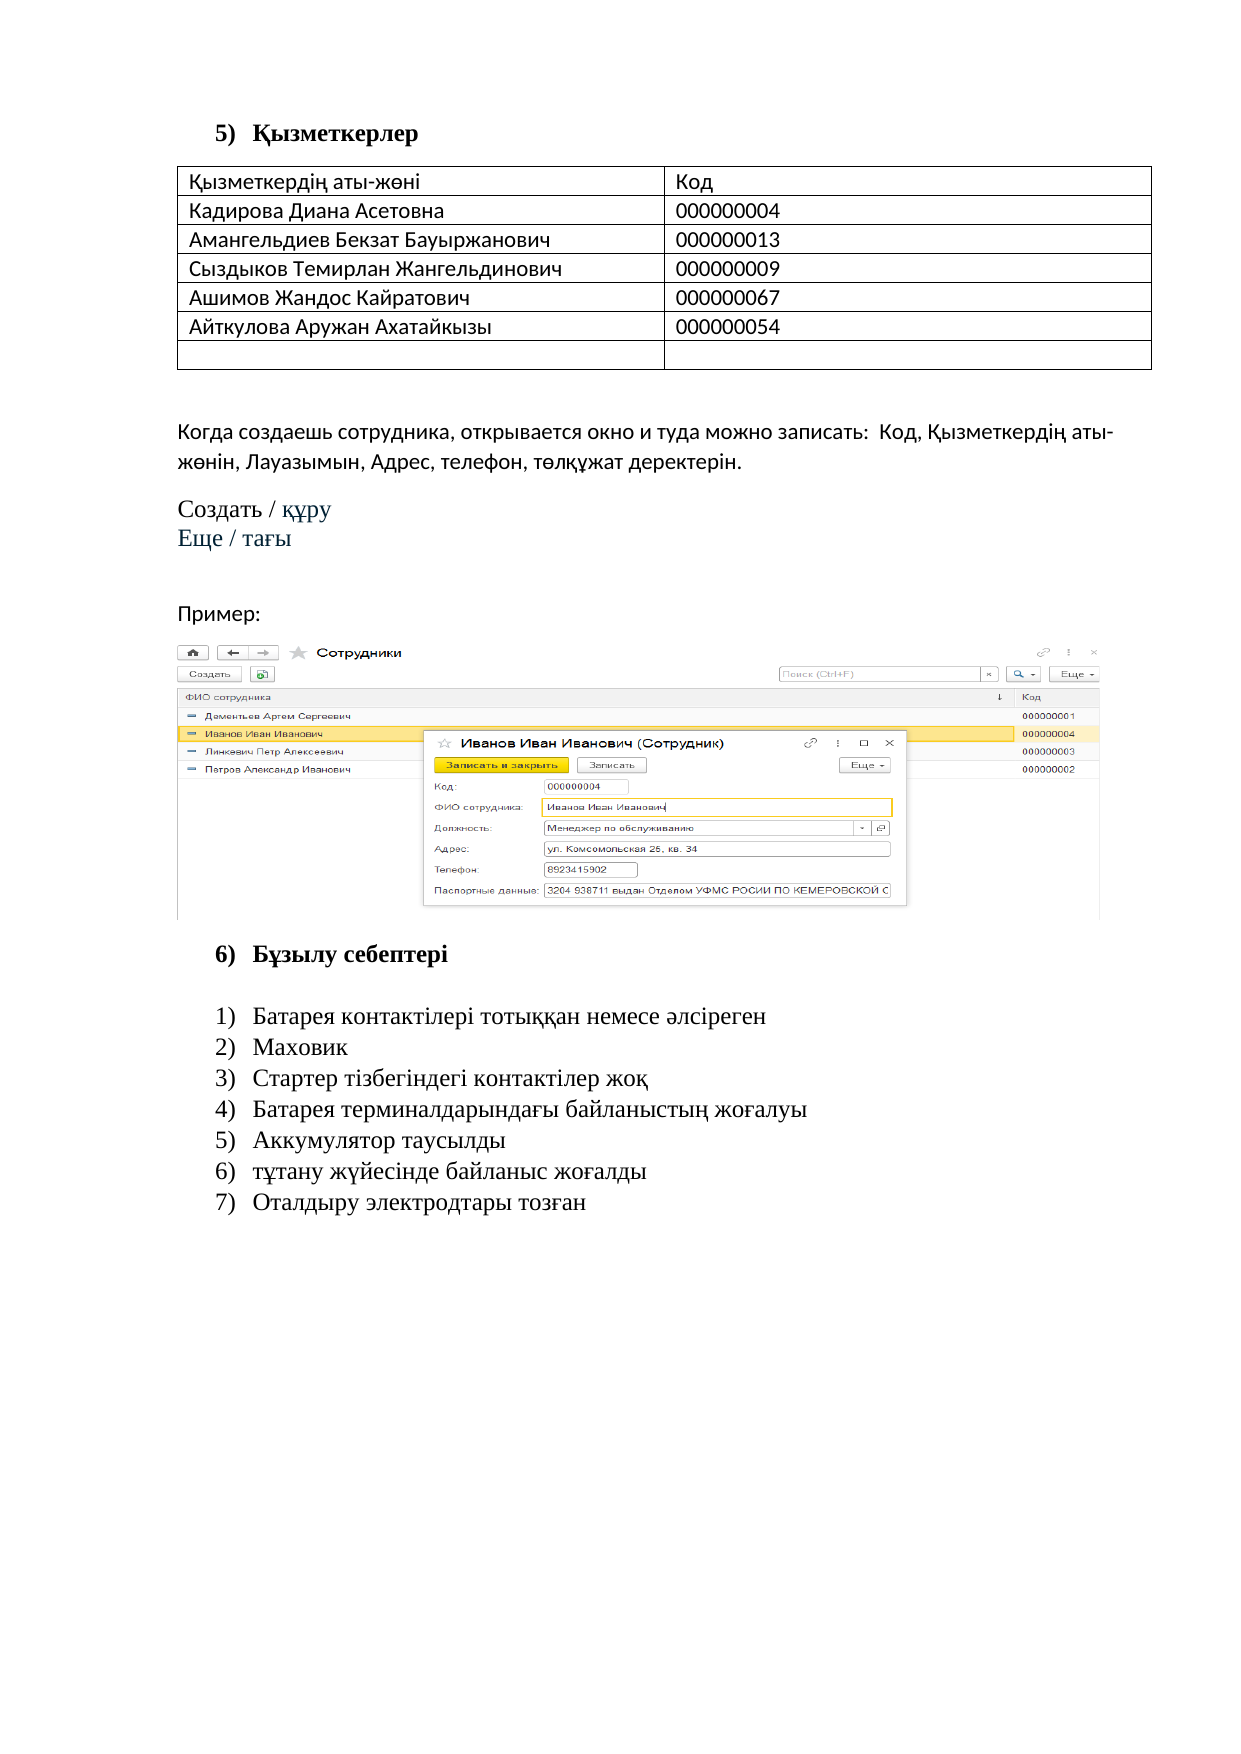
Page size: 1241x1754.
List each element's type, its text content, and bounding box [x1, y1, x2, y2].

table_cell 000000067 [665, 283, 1151, 311]
list Стартер тізбегіндегі контактілер жоқ [215, 1063, 1152, 1092]
table_cell [178, 341, 664, 369]
list Оталдыру электродтары тозған [215, 1187, 1152, 1216]
table_cell Кадирова Диана Асетовна [178, 196, 664, 224]
table_cell Амангельдиев Бекзат Бауыржанович [178, 225, 664, 253]
list Аккумулятор таусылды [215, 1125, 1152, 1154]
list Бұзылу себептері [215, 939, 1152, 967]
table_cell Ашимов Жандос Кайратович [178, 283, 664, 311]
table_cell Сыздыков Темирлан Жангельдинович [178, 254, 664, 282]
table_cell [665, 341, 1151, 369]
list Қызметкерлер [215, 118, 1152, 147]
list Батарея терминалдарындағы байланыстың жоғалуы [215, 1094, 1152, 1123]
text Создать / құру [177, 494, 1152, 523]
text Когда создаешь сотрудника, открывается окно и туда можно записать: Код, Қызметкердің аты-жөнін, Лауазымын, Адрес, телефон, төлқұжат деректерін. [177, 417, 1152, 475]
table_cell 000000004 [665, 196, 1151, 224]
list тұтану жүйесінде байланыс жоғалды [215, 1156, 1152, 1185]
list Маховик [215, 1032, 1152, 1061]
picture [177, 645, 1100, 920]
list Батарея контактілері тотыққан немесе әлсіреген [215, 1001, 1152, 1029]
table_cell 000000013 [665, 225, 1151, 253]
table_header Код [665, 167, 1151, 195]
table_cell 000000009 [665, 254, 1151, 282]
table_header Қызметкердің аты-жөні [178, 167, 664, 195]
text Пример: [177, 599, 1152, 627]
table_cell 000000054 [665, 312, 1151, 340]
text Еще / тағы [177, 523, 1152, 552]
table_cell Айткулова Аружан Ахатайкызы [178, 312, 664, 340]
